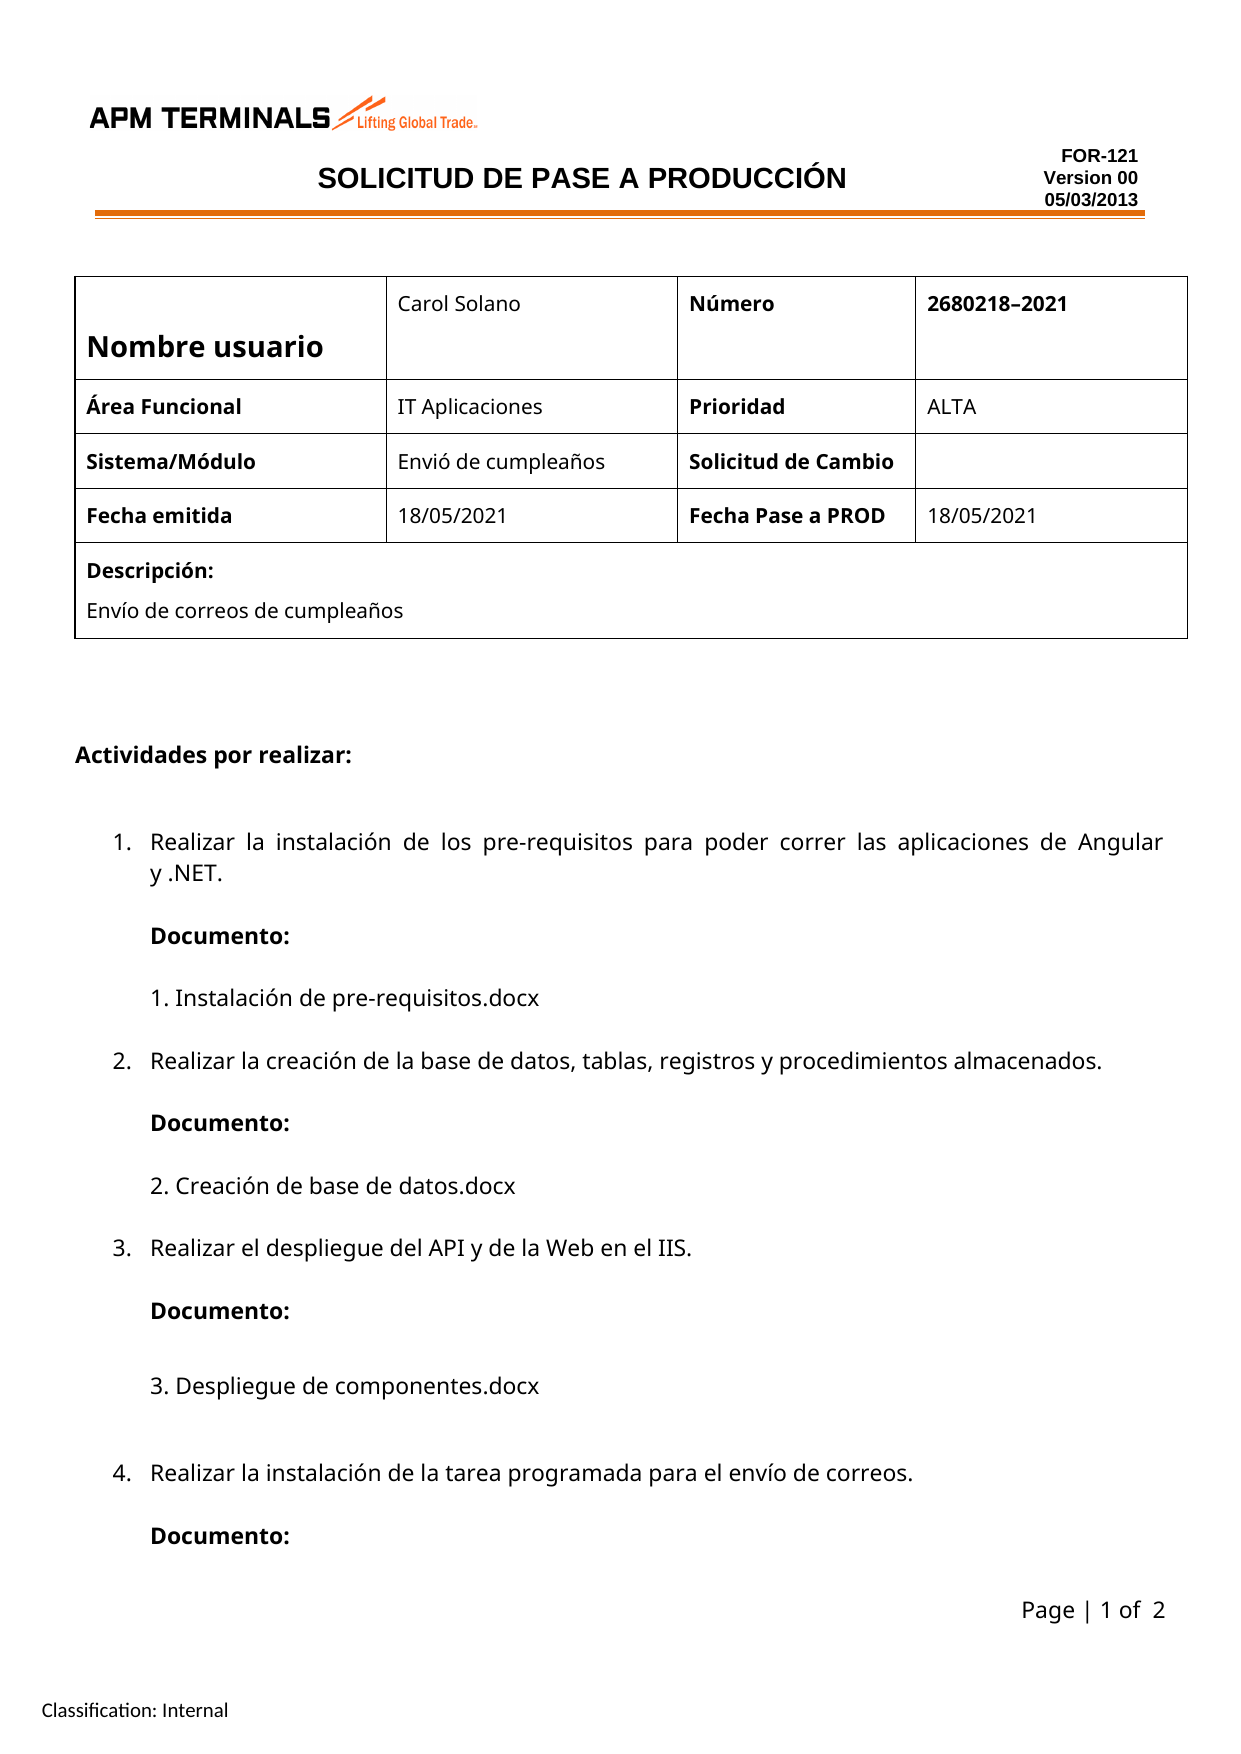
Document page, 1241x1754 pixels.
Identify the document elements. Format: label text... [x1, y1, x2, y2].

list Realizar el despliegue del API y de la Web en el IIS. [112, 1232, 1165, 1264]
table_cell 18/05/2021 [916, 489, 1187, 542]
table_cell ALTA [916, 380, 1187, 433]
text Actividades por realizar: [75, 739, 1165, 770]
table_cell Fecha emitida [76, 489, 386, 542]
list Realizar la creación de la base de datos, tablas, registros y procedimientos almacenados. [112, 1045, 1165, 1076]
picture [89, 95, 478, 131]
list 1. Instalación de pre-requisitos.docx [150, 982, 1165, 1014]
list Documento: [150, 1520, 1165, 1551]
list Documento: [150, 920, 1165, 951]
table_cell IT Aplicaciones [387, 380, 677, 433]
list Realizar la instalación de la tarea programada para el envío de correos. [112, 1457, 1165, 1489]
list 2. Creación de base de datos.docx [150, 1170, 1165, 1201]
list Documento: [150, 1295, 1165, 1326]
table_cell Fecha Pase a PROD [678, 489, 915, 542]
table_cell Área Funcional [76, 380, 386, 433]
list Documento: [150, 1107, 1165, 1139]
list Realizar la instalación de los pre-requisitos para poder correr las aplicaciones de Angular y .NET. [112, 826, 1165, 889]
table_header Nombre usuario [76, 277, 386, 379]
table_cell 18/05/2021 [387, 489, 677, 542]
table_cell Solicitud de Cambio [678, 434, 915, 488]
table_header Carol Solano [387, 277, 677, 379]
table_header Número [678, 277, 915, 379]
text 3. Despliegue de componentes.docx [75, 1370, 1165, 1401]
table_cell Prioridad [678, 380, 915, 433]
table_cell Envió de cumpleaños [387, 434, 677, 488]
table_cell Descripción: Envío de correos de cumpleaños [76, 543, 1187, 638]
table_cell Sistema/Módulo [76, 434, 386, 488]
table_cell [916, 434, 1187, 488]
table_header 2680218–2021 [916, 277, 1187, 379]
